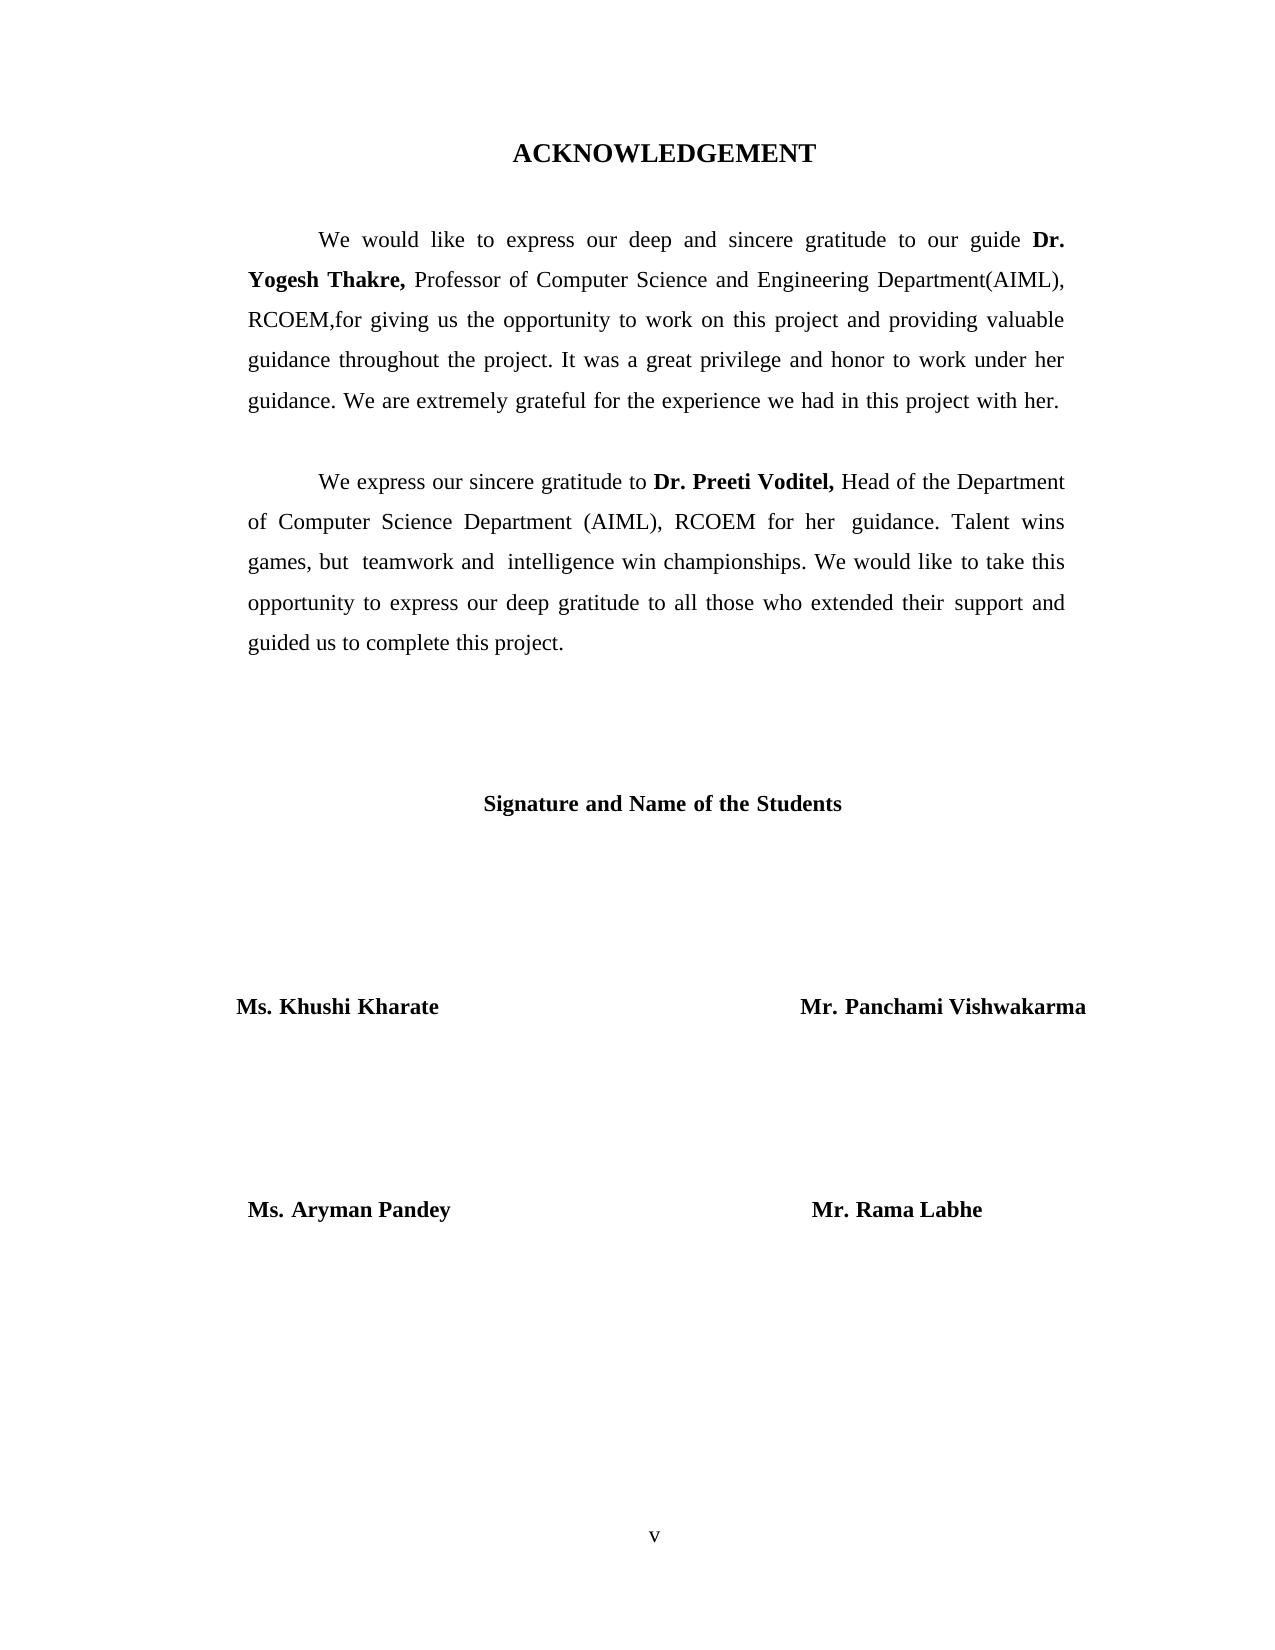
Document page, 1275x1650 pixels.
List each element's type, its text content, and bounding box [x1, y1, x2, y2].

subtitle ACKNOWLEDGEMENT [189, 137, 1139, 168]
text Ms. Khushi Kharate Mr. Panchami Vishwakarma [183, 993, 1139, 1019]
subtitle Signature and Name of the Students [185, 791, 1139, 817]
text Ms. Aryman Pandey Mr. Rama Labhe [248, 1196, 1139, 1222]
text We would like to express our deep and sincere gratitude to our guide Dr. Yogesh Thakre, Professor of Computer Science and Engineering Department(AIML), RCOEM,for giving us the opportunity to work on this project and providing valuable guidance throughout the project. It was a great privilege and honor to work under her guidance. We are extremely grateful for the experience we had in this project with her. [248, 226, 1066, 413]
text We express our sincere gratitude to Dr. Preeti Voditel, Head of the Department of Computer Science Department (AIML), RCOEM for her guidance. Talent wins games, but teamwork and intelligence win championships. We would like to take this opportunity to express our deep gratitude to all those who extended their support and guided us to complete this project. [248, 468, 1065, 655]
